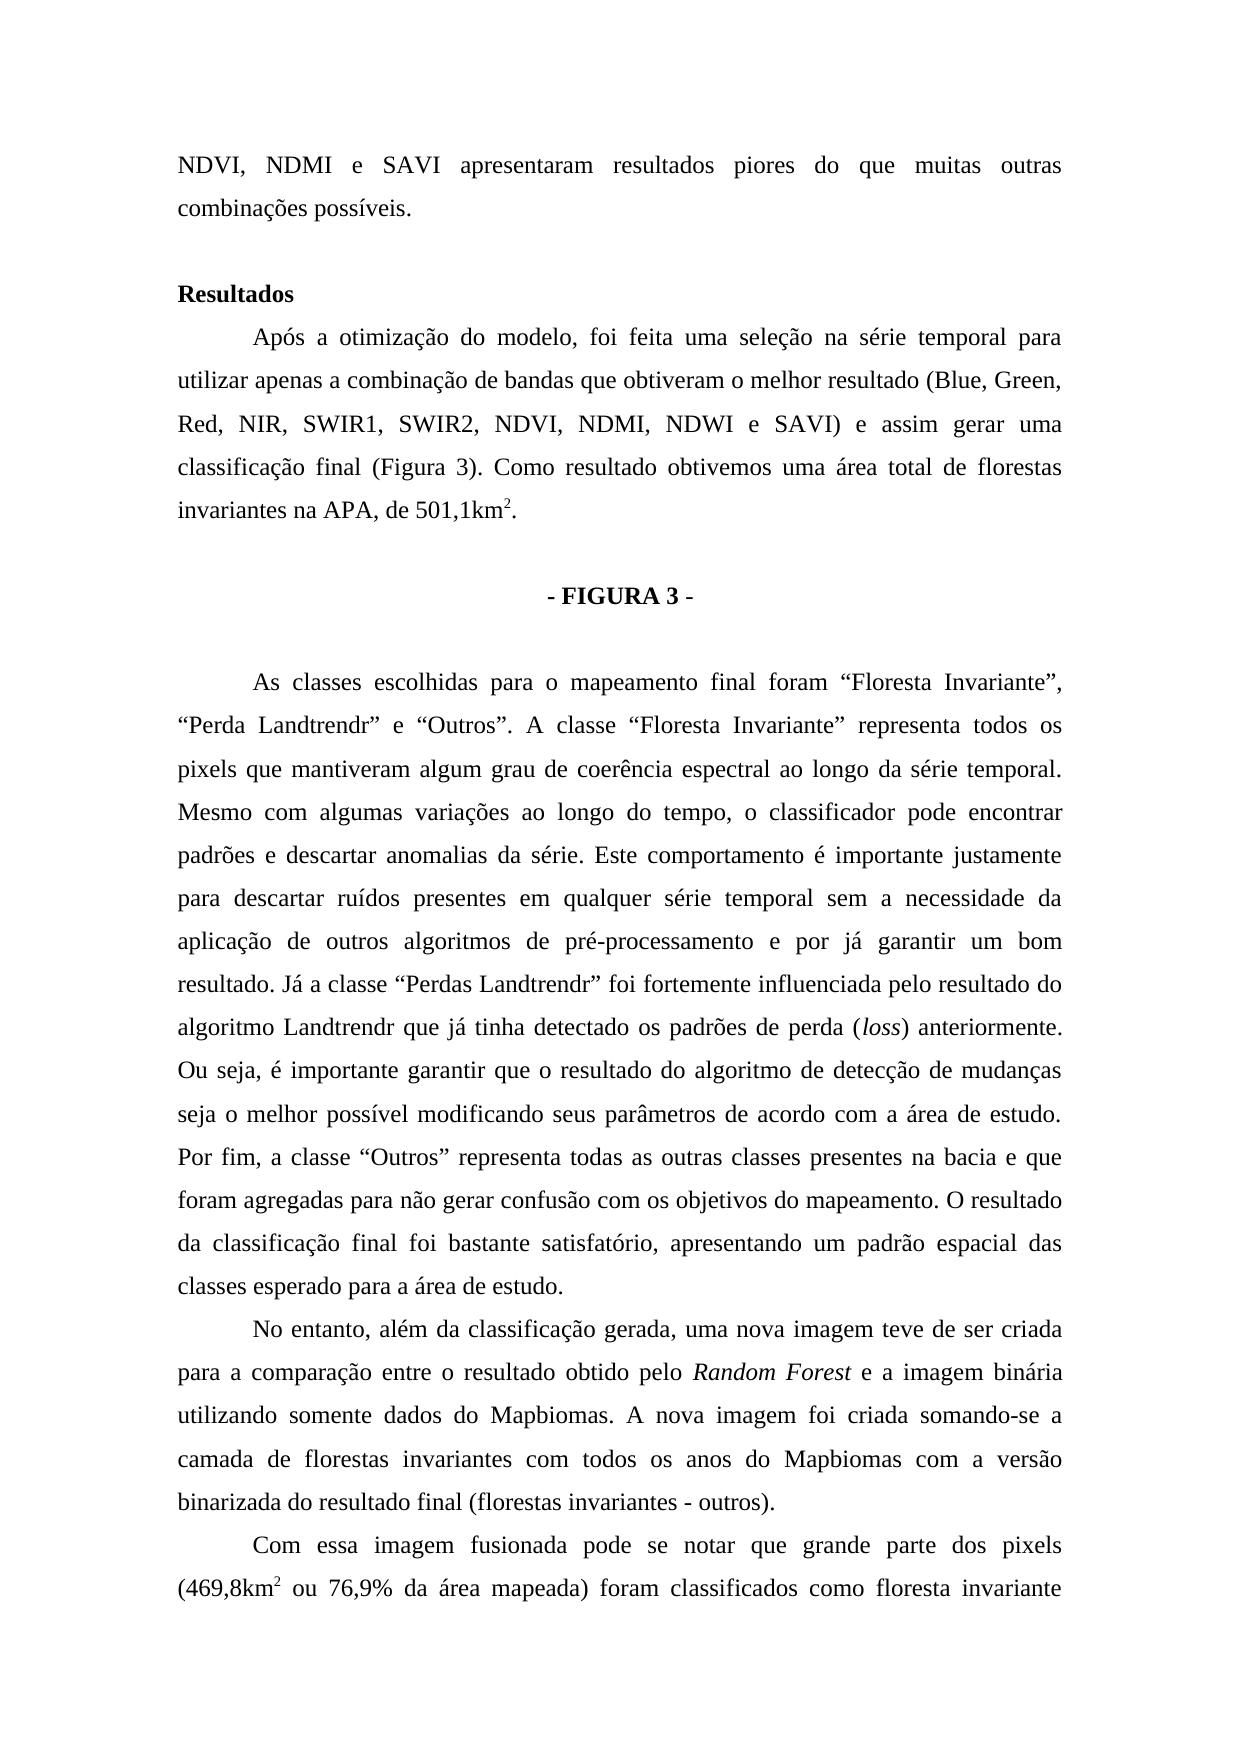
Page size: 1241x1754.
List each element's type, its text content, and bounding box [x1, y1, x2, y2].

text No entanto, além da classificação gerada, uma nova imagem teve de ser criada para a comparação entre o resultado obtido pelo Random Forest e a imagem binária utilizando somente dados do Mapbiomas. A nova imagem foi criada somando-se a camada de florestas invariantes com todos os anos do Mapbiomas com a versão binarizada do resultado final (florestas invariantes - outros). [177, 1314, 1063, 1516]
text As classes escolhidas para o mapeamento final foram “Floresta Invariante”, “Perda Landtrendr” e “Outros”. A classe “Floresta Invariante” representa todos os pixels que mantiveram algum grau de coerência espectral ao longo da série temporal. Mesmo com algumas variações ao longo do tempo, o classificador pode encontrar padrões e descartar anomalias da série. Este comportamento é importante justamente para descartar ruídos presentes em qualquer série temporal sem a necessidade da aplicação de outros algoritmos de pré-processamento e por já garantir um bom resultado. Já a classe “Perdas Landtrendr” foi fortemente influenciada pelo resultado do algoritmo Landtrendr que já tinha detectado os padrões de perda (loss) anteriormente. Ou seja, é importante garantir que o resultado do algoritmo de detecção de mudanças seja o melhor possível modificando seus parâmetros de acordo com a área de estudo. Por fim, a classe “Outros” representa todas as outras classes presentes na bacia e que foram agregadas para não gerar confusão com os objetivos do mapeamento. O resultado da classificação final foi bastante satisfatório, apresentando um padrão espacial das classes esperado para a área de estudo. [177, 667, 1063, 1300]
text - FIGURA 3 - [177, 581, 1063, 610]
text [177, 150, 1063, 222]
text Resultados [177, 279, 1063, 308]
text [177, 1530, 1063, 1602]
text Após a otimização do modelo, foi feita uma seleção na série temporal para utilizar apenas a combinação de bandas que obtiveram o melhor resultado (Blue, Green, Red, NIR, SWIR1, SWIR2, NDVI, NDMI, NDWI e SAVI) e assim gerar uma classificação final (Figura 3). Como resultado obtivemos uma área total de florestas invariantes na APA, de 501,1km2. [177, 322, 1063, 524]
